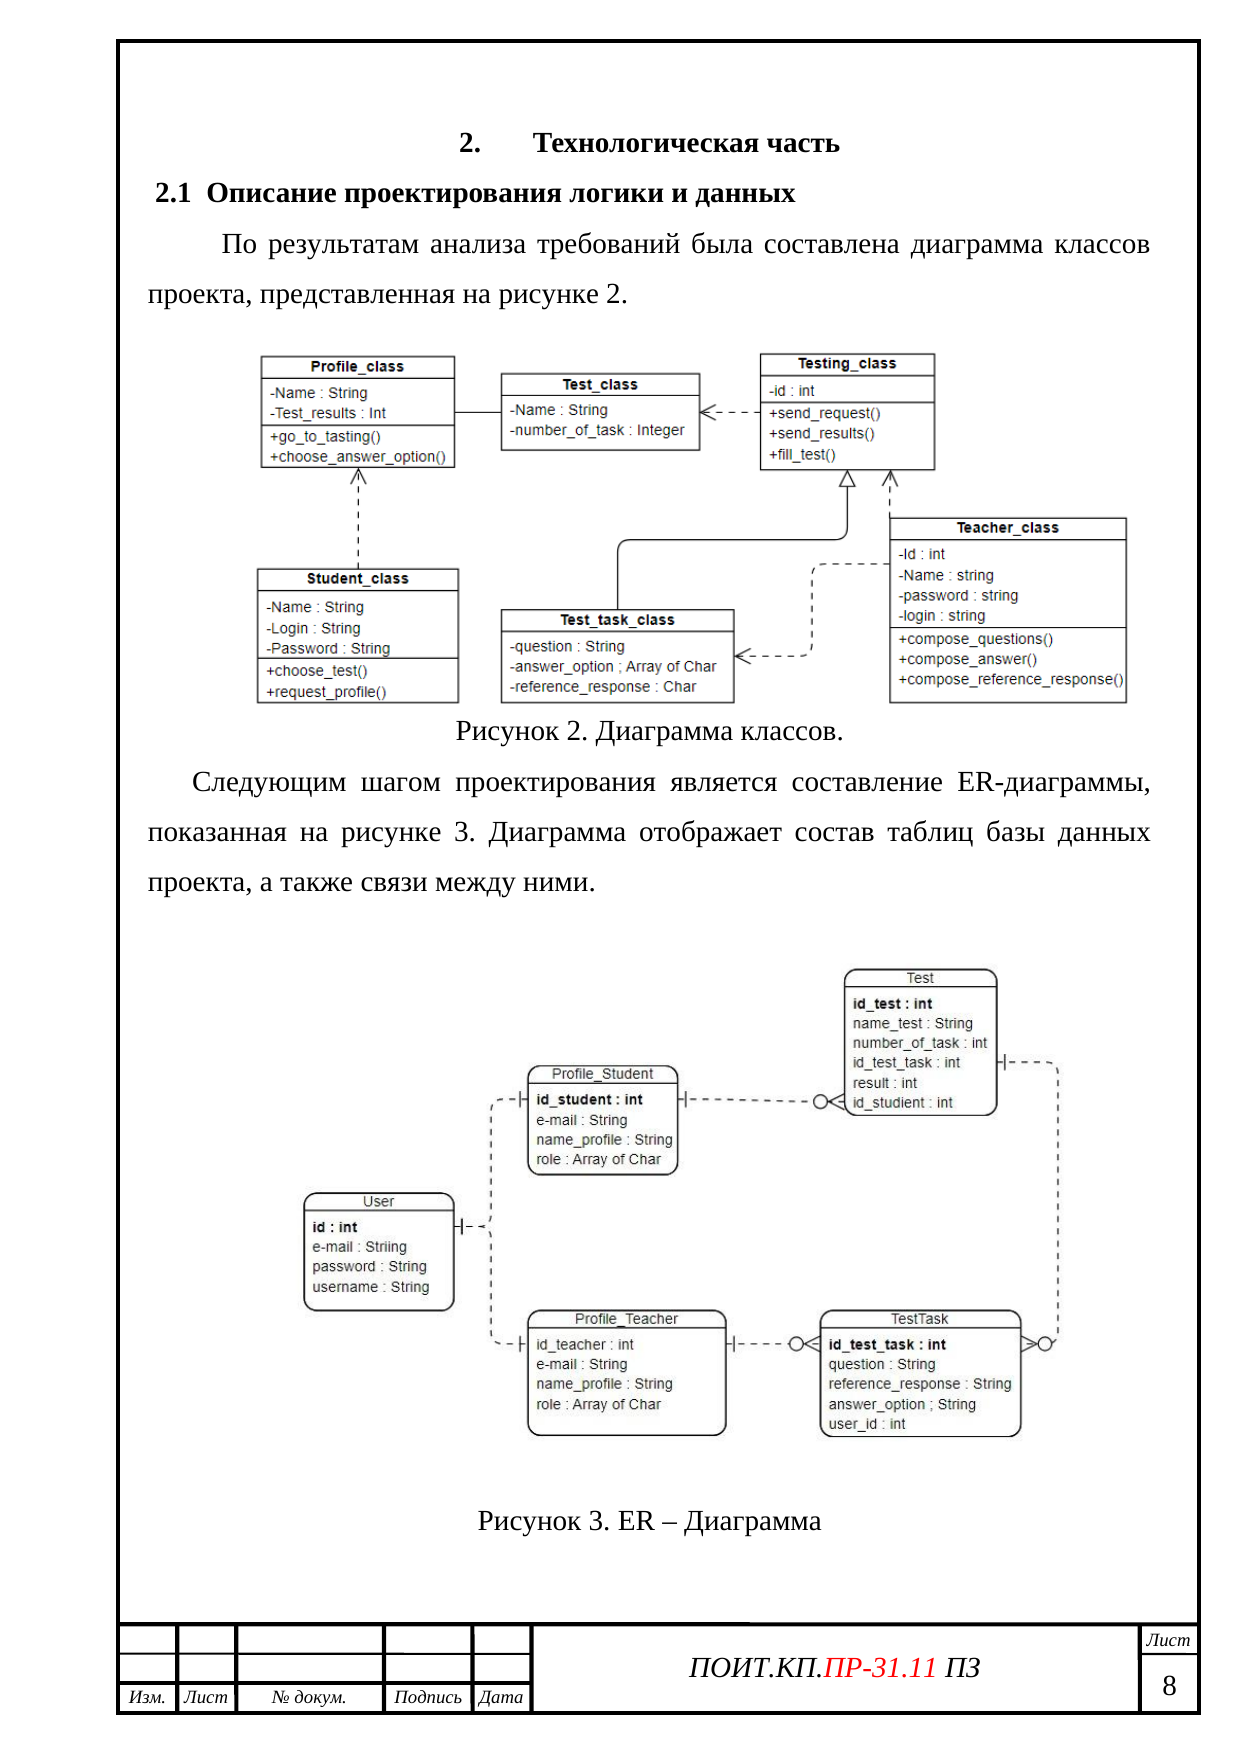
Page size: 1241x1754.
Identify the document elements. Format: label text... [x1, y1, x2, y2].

subtitle 2.1 Описание проектирования логики и данных [148, 176, 1152, 209]
text Рисунок 3. ER – Диаграмма [148, 1503, 1152, 1536]
text Следующим шагом проектирования является составление ER-диаграммы, показанная на рисунке 3. Диаграмма отображает состав таблиц базы данных проекта, а также связи между ними. [148, 764, 1152, 898]
text Рисунок 2. Диаграмма классов. [148, 713, 1152, 747]
picture [232, 326, 1141, 714]
subtitle 2. Технологическая часть [148, 125, 1152, 159]
text По результатам анализа требований была составлена диаграмма классов проекта, представленная на рисунке 2. [148, 226, 1152, 310]
picture [265, 914, 1109, 1503]
